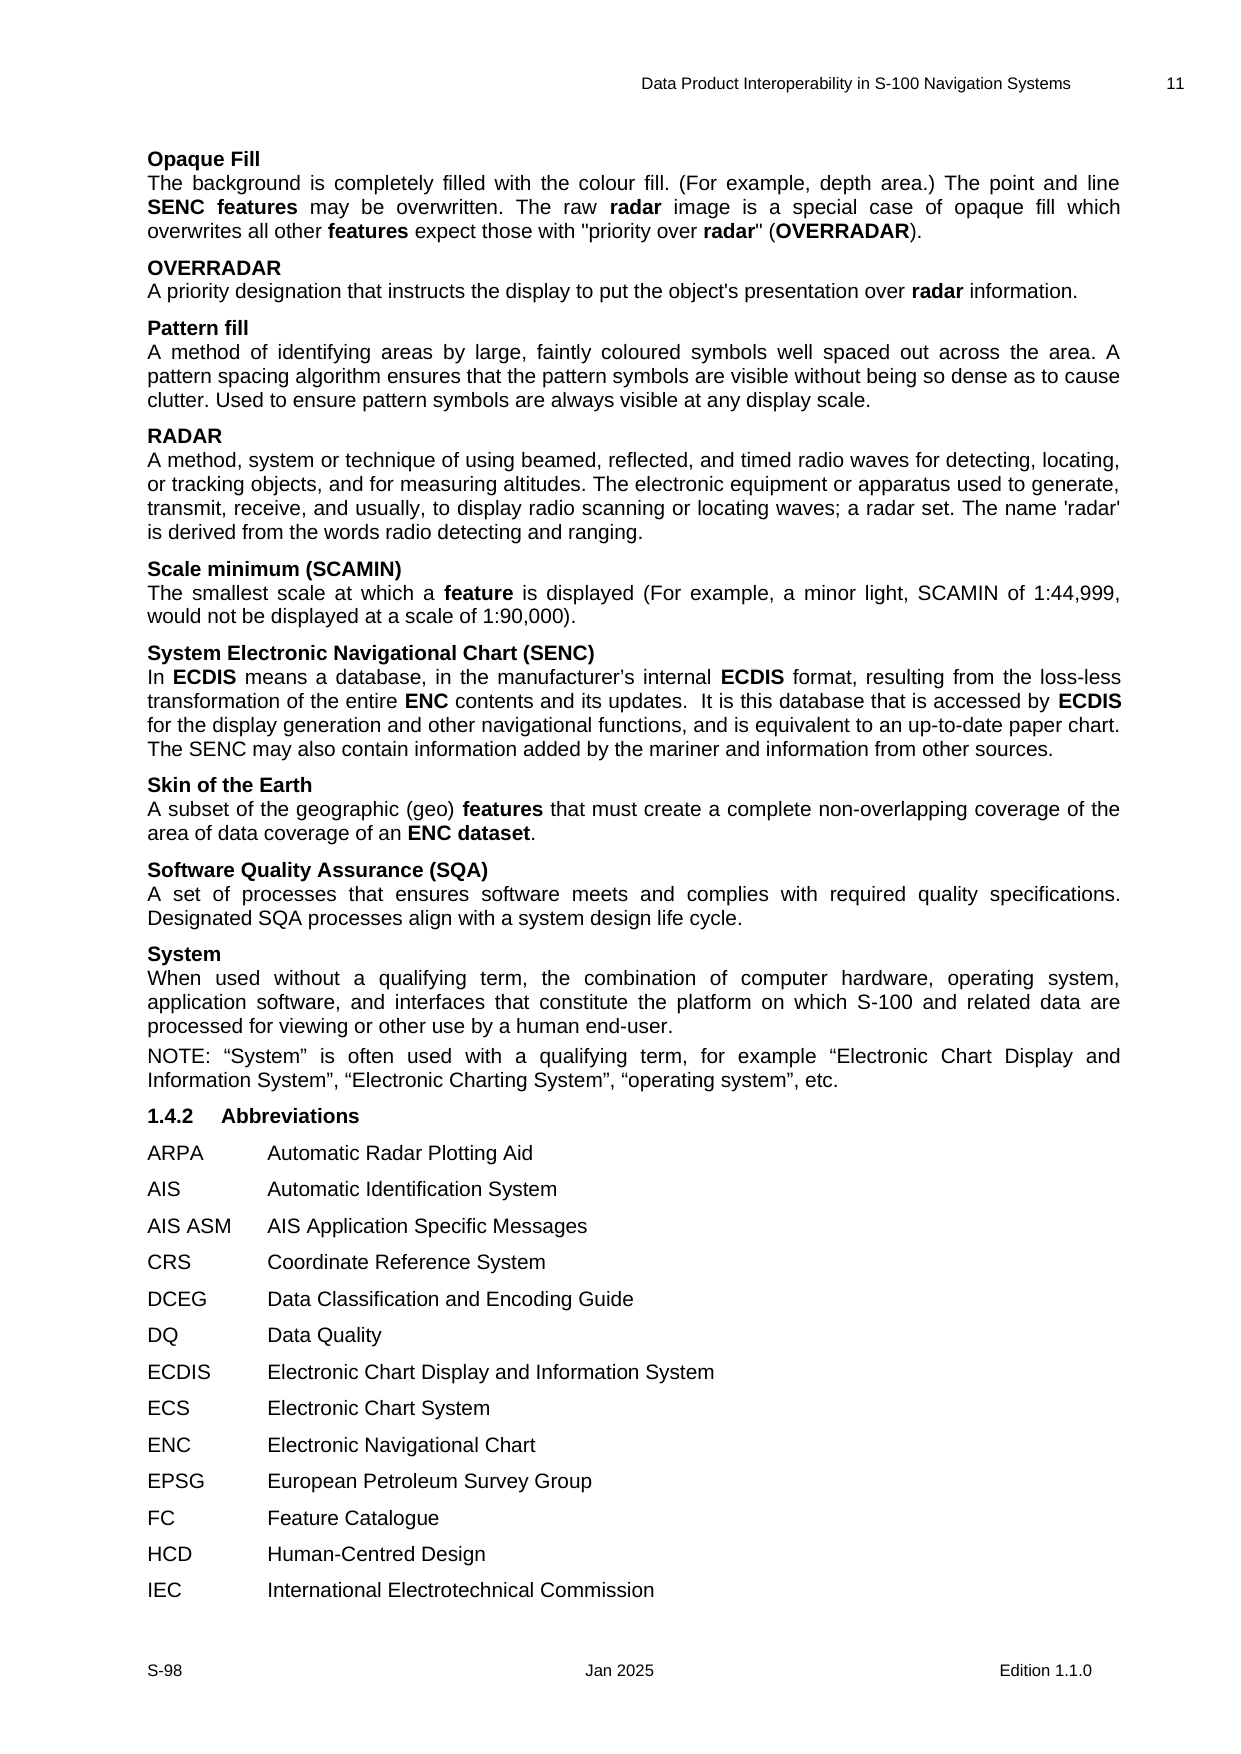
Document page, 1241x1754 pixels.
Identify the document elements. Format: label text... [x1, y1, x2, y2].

text A method of identifying areas by large, faintly coloured symbols well spaced out across the area. A pattern spacing algorithm ensures that the pattern symbols are visible without being so dense as to cause clutter. Used to ensure pattern symbols are always visible at any display scale. [147, 340, 1122, 412]
text A priority designation that instructs the display to put the object's presentation over radar information. [147, 279, 1122, 303]
text In ECDIS means a database, in the manufacturer’s internal ECDIS format, resulting from the loss-less transformation of the entire ENC contents and its updates. It is this database that is accessed by ECDIS for the display generation and other navigational functions, and is equivalent to an up-to-date paper chart. The SENC may also contain information added by the mariner and information from other sources. [147, 665, 1122, 761]
text CRS Coordinate Reference System [147, 1250, 1122, 1274]
text ECDIS Electronic Chart Display and Information System [147, 1359, 1122, 1383]
text EPSG European Petroleum Survey Group [147, 1469, 1122, 1493]
text AIS Automatic Identification System [147, 1177, 1122, 1201]
text Opaque Fill [147, 147, 1122, 171]
text DQ Data Quality [147, 1323, 1122, 1347]
text System Electronic Navigational Chart (SENC) [147, 641, 1122, 665]
text The background is completely filled with the colour fill. (For example, depth area.) The point and line SENC features may be overwritten. The raw radar image is a special case of opaque fill which overwrites all other features expect those with "priority over radar" (OVERRADAR). [147, 171, 1122, 243]
text A method, system or technique of using beamed, reflected, and timed radio waves for detecting, locating, or tracking objects, and for measuring altitudes. The electronic equipment or apparatus used to generate, transmit, receive, and usually, to display radio scanning or locating waves; a radar set. The name 'radar' is derived from the words radio detecting and ranging. [147, 448, 1122, 544]
text ARPA Automatic Radar Plotting Aid [147, 1141, 1122, 1165]
text A subset of the geographic (geo) features that must create a complete non-overlapping coverage of the area of data coverage of an ENC dataset. [147, 797, 1122, 845]
text HCD Human-Centred Design [147, 1542, 1122, 1566]
text Skin of the Earth [147, 773, 1122, 797]
text A set of processes that ensures software meets and complies with required quality specifications. Designated SQA processes align with a system design life cycle. [147, 881, 1122, 929]
text OVERRADAR [147, 255, 1122, 279]
text ECS Electronic Chart System [147, 1396, 1122, 1420]
text DCEG Data Classification and Encoding Guide [147, 1287, 1122, 1311]
subtitle Abbreviations [147, 1104, 1122, 1128]
text ENC Electronic Navigational Chart [147, 1432, 1122, 1456]
text IEC International Electrotechnical Commission [147, 1578, 1122, 1602]
text Scale minimum (SCAMIN) [147, 556, 1122, 580]
text AIS ASM AIS Application Specific Messages [147, 1214, 1122, 1238]
text Software Quality Assurance (SQA) [147, 857, 1122, 881]
text The smallest scale at which a feature is displayed (For example, a minor light, SCAMIN of 1:44,999, would not be displayed at a scale of 1:90,000). [147, 580, 1122, 628]
text System [147, 942, 1122, 966]
text RADAR [147, 424, 1122, 448]
text When used without a qualifying term, the combination of computer hardware, operating system, application software, and interfaces that constitute the platform on which S-100 and related data are processed for viewing or other use by a human end-user. [147, 966, 1122, 1038]
text FC Feature Catalogue [147, 1505, 1122, 1529]
text NOTE: “System” is often used with a qualifying term, for example “Electronic Chart Display and Information System”, “Electronic Charting System”, “operating system”, etc. [147, 1044, 1122, 1092]
text Pattern fill [147, 316, 1122, 340]
